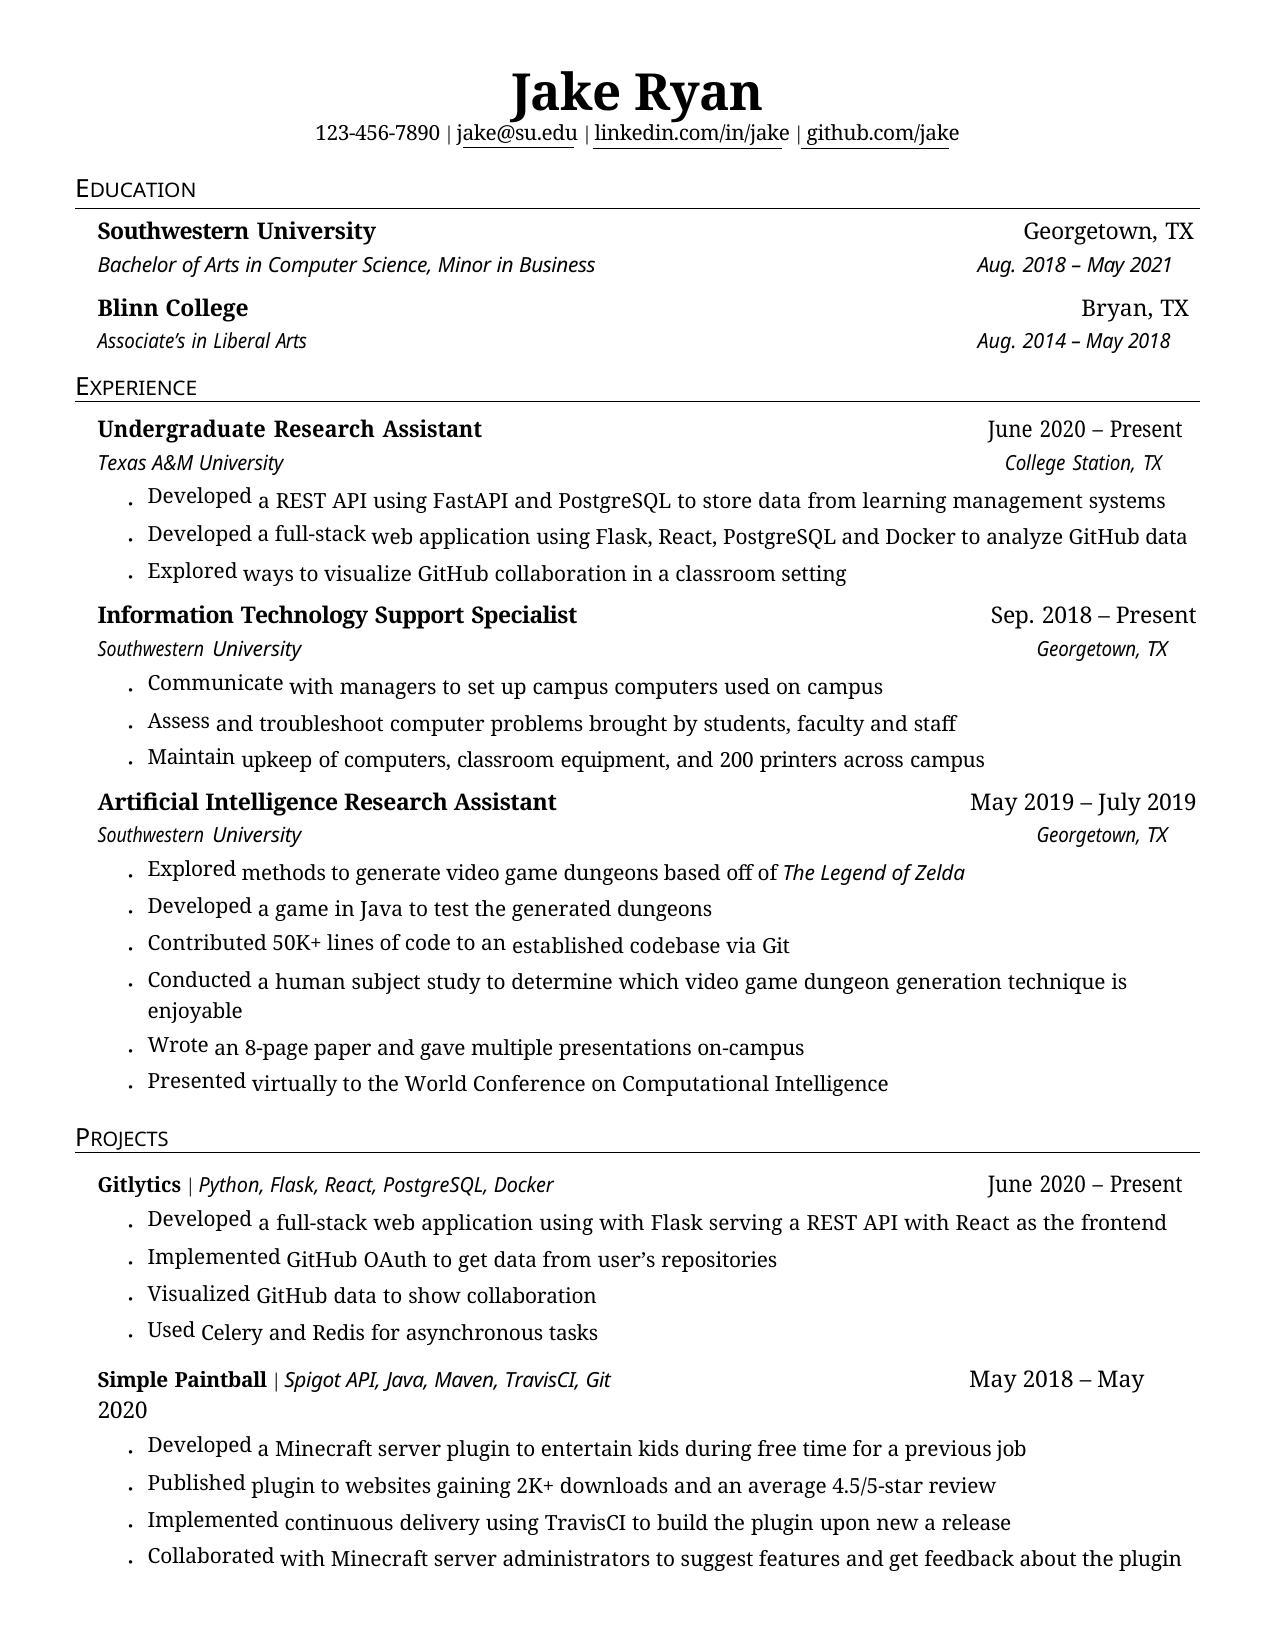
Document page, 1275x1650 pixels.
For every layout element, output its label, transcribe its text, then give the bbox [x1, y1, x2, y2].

list Used Celery and Redis for asynchronous tasks [128, 1316, 1200, 1347]
list Assess and troubleshoot computer problems brought by students, faculty and staff [128, 706, 1200, 737]
list Communicate with managers to set up campus computers used on campus [128, 668, 1200, 701]
list Developed a full-stack web application using with Flask serving a REST API with React as the frontend [128, 1204, 1200, 1237]
list Explored methods to generate video game dungeons based off of The Legend of Zelda [128, 854, 1200, 886]
text Southwestern University Georgetown, TX [97, 634, 1200, 663]
list Developed a Minecraft server plugin to entertain kids during free time for a previous job [128, 1430, 1200, 1463]
text Artificial Intelligence Research Assistant May 2019 – July 2019 [97, 786, 1200, 817]
list Developed a REST API using FastAPI and PostgreSQL to store data from learning management systems [128, 482, 1200, 514]
list Collaborated with Minecraft server administrators to suggest features and get feedback about the plugin [128, 1542, 1200, 1573]
subtitle Education [75, 171, 1200, 205]
title Jake Ryan [75, 64, 1200, 122]
text Undergraduate Research Assistant June 2020 – Present [97, 413, 1200, 444]
list Contributed 50K+ lines of code to an established codebase via Git [128, 928, 1200, 959]
list Published plugin to websites gaining 2K+ downloads and an average 4.5/5-star review [128, 1468, 1200, 1499]
list Developed a game in Java to test the generated dungeons [128, 891, 1200, 923]
text Texas A&M University College Station, TX [97, 448, 1200, 476]
text Southwestern University Georgetown, TX [97, 215, 1200, 246]
list Explored ways to visualize GitHub collaboration in a classroom setting [128, 556, 1200, 587]
subtitle Projects [75, 1119, 1200, 1152]
list Maintain upkeep of computers, classroom equipment, and 200 printers across campus [128, 742, 1200, 774]
list Developed a full-stack web application using Flask, React, PostgreSQL and Docker to analyze GitHub data [128, 519, 1200, 551]
list Implemented GitHub OAuth to get data from user’s repositories [128, 1242, 1200, 1273]
text Simple Paintball | Spigot API, Java, Maven, TravisCI, Git May 2018 – May 2020 [97, 1363, 1200, 1425]
text Bachelor of Arts in Computer Science, Minor in Business Aug. 2018 – May 2021 [97, 250, 1200, 278]
text Associate’s in Liberal Arts Aug. 2014 – May 2018 [97, 326, 1200, 355]
text 123-456-7890 | jake@su.edu | linkedin.com/in/jake | github.com/jake [75, 122, 1200, 145]
subtitle Experience [75, 369, 1200, 401]
text Gitlytics | Python, Flask, React, PostgreSQL, Docker June 2020 – Present [97, 1168, 1200, 1199]
list Implemented continuous delivery using TravisCI to build the plugin upon new a release [128, 1505, 1200, 1536]
list Visualized GitHub data to show collaboration [128, 1279, 1200, 1310]
list Wrote an 8-page paper and gave multiple presentations on-campus [128, 1030, 1200, 1061]
text Blinn College Bryan, TX [97, 291, 1200, 323]
list Conducted a human subject study to determine which video game dungeon generation technique is enjoyable [128, 965, 1200, 1024]
text Southwestern University Georgetown, TX [97, 821, 1200, 849]
text Information Technology Support Specialist Sep. 2018 – Present [97, 599, 1200, 631]
list Presented virtually to the World Conference on Computational Intelligence [128, 1066, 1200, 1098]
